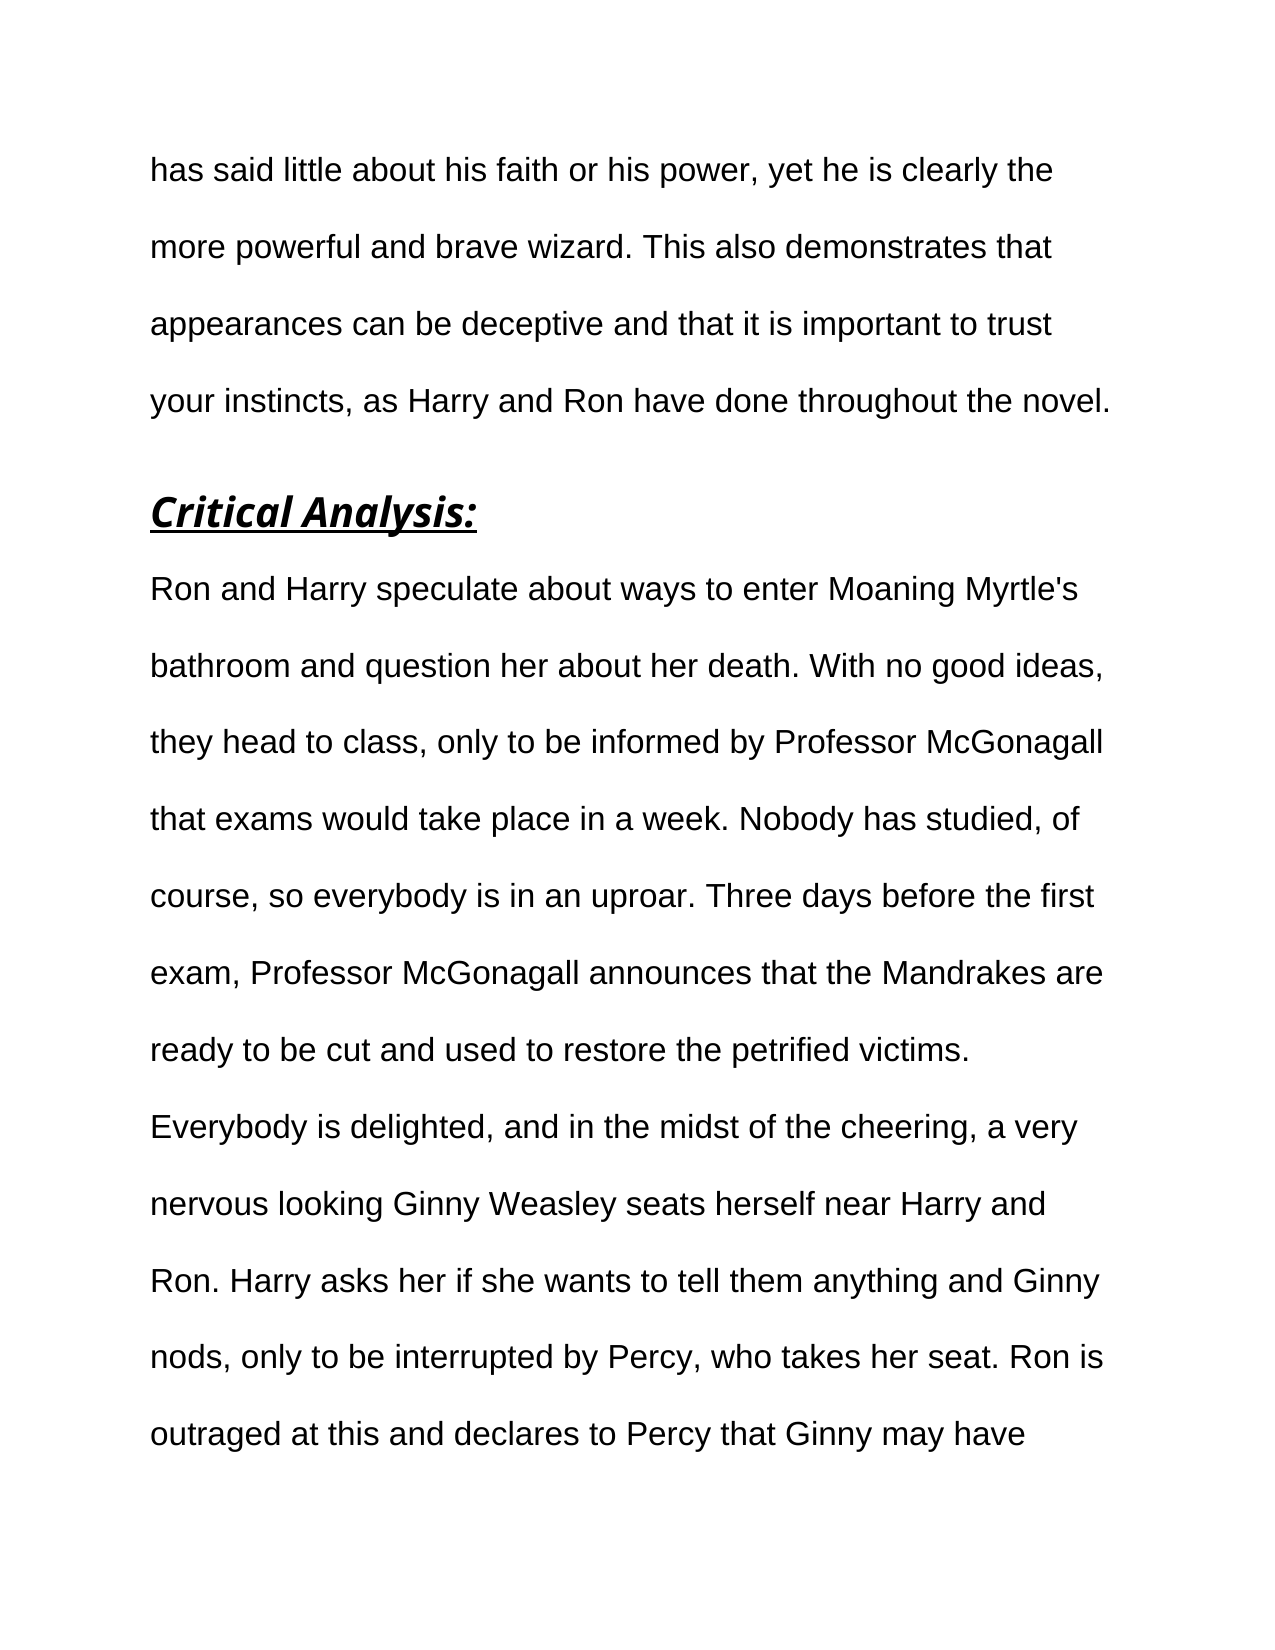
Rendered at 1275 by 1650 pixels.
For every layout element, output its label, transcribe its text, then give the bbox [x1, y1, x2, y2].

text Critical Analysis: [150, 482, 1125, 539]
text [150, 150, 1125, 419]
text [150, 569, 1125, 1453]
